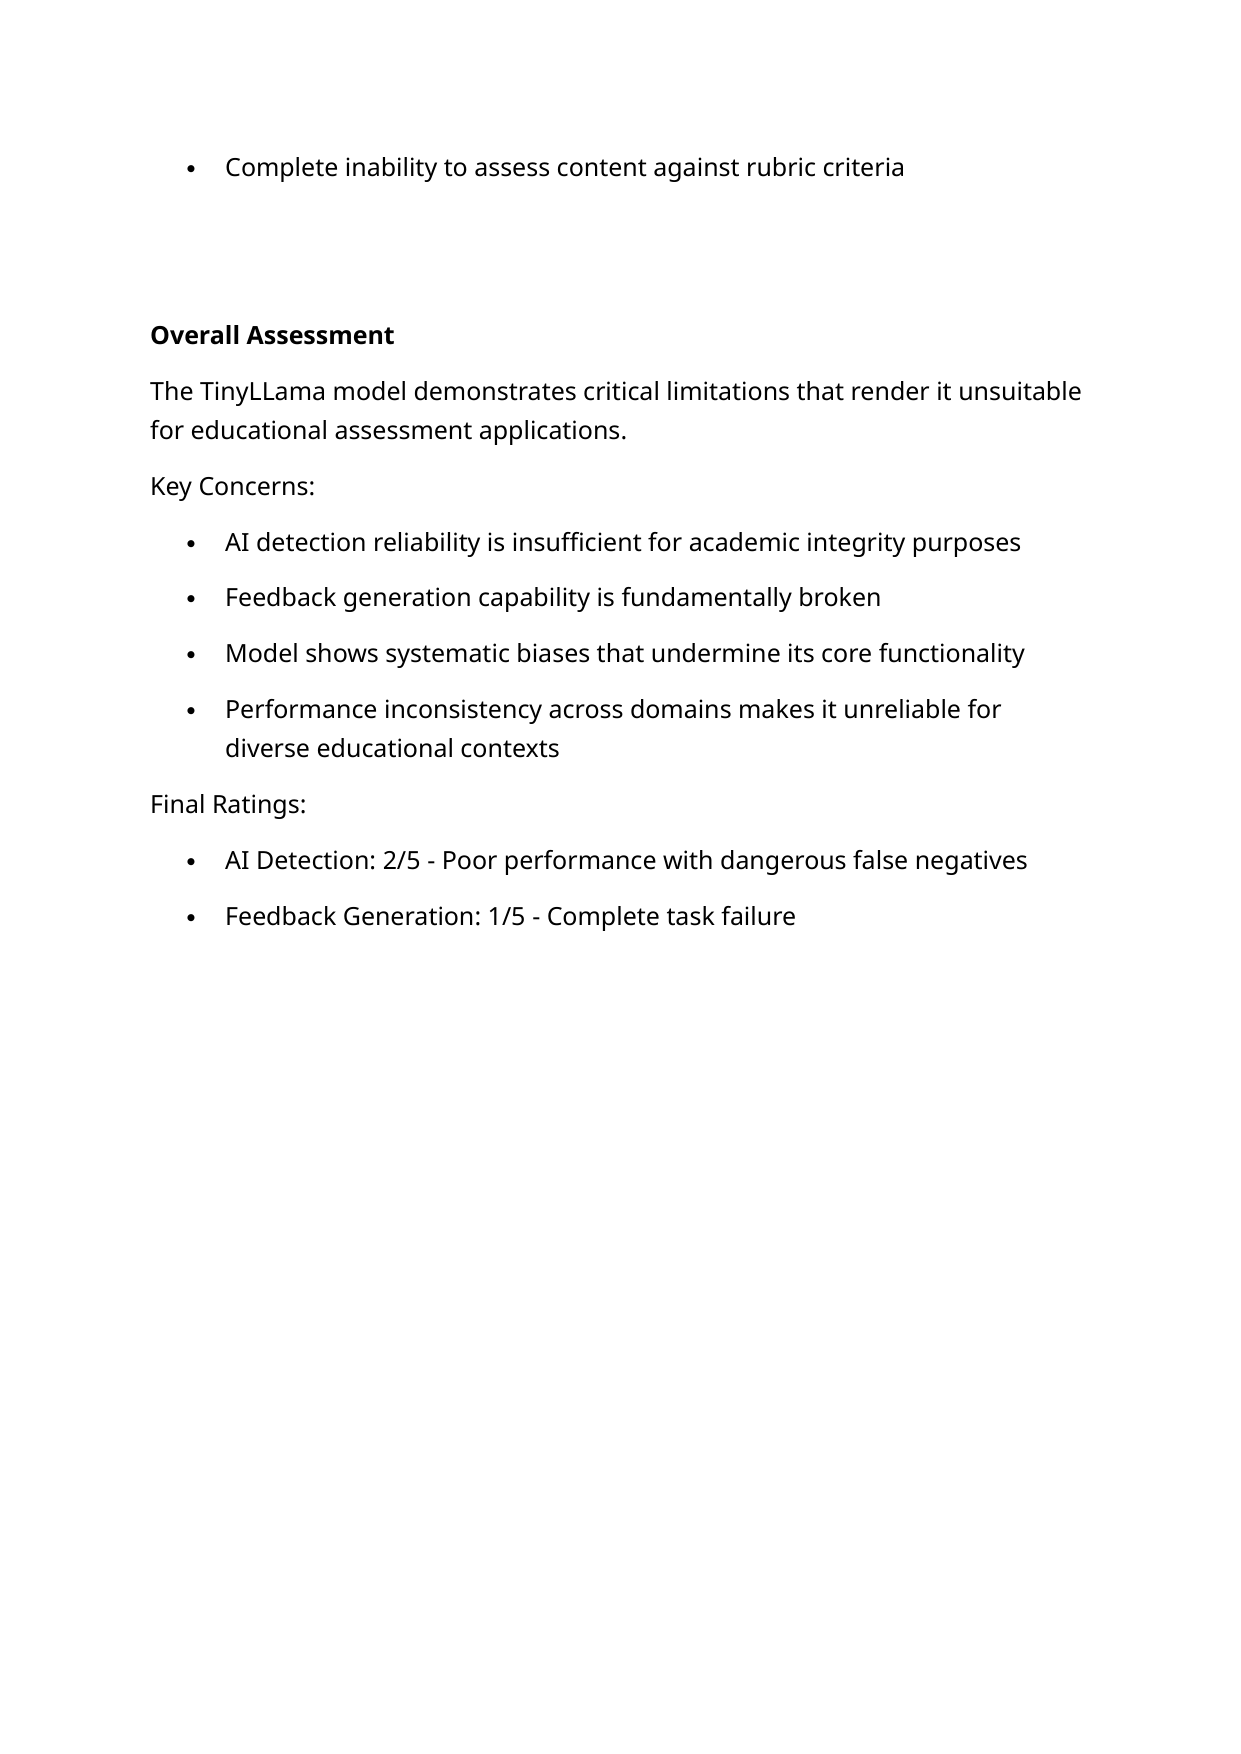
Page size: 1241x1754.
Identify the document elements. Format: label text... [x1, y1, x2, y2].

list Feedback Generation: 1/5 - Complete task failure [187, 898, 1090, 932]
list Complete inability to assess content against rubric criteria [187, 150, 1090, 184]
list AI Detection: 2/5 - Poor performance with dangerous false negatives [187, 842, 1090, 877]
list Performance inconsistency across domains makes it unreliable for diverse educational contexts [187, 692, 1090, 765]
list AI detection reliability is insufficient for academic integrity purposes [187, 524, 1090, 558]
text The TinyLLama model demonstrates critical limitations that render it unsuitable for educational assessment applications. [150, 373, 1090, 447]
list Model shows systematic biases that undermine its core functionality [187, 636, 1090, 670]
text Final Ratings: [150, 787, 1090, 821]
text Overall Assessment [150, 317, 1090, 352]
list Feedback generation capability is fundamentally broken [187, 580, 1090, 614]
text Key Concerns: [150, 468, 1090, 502]
